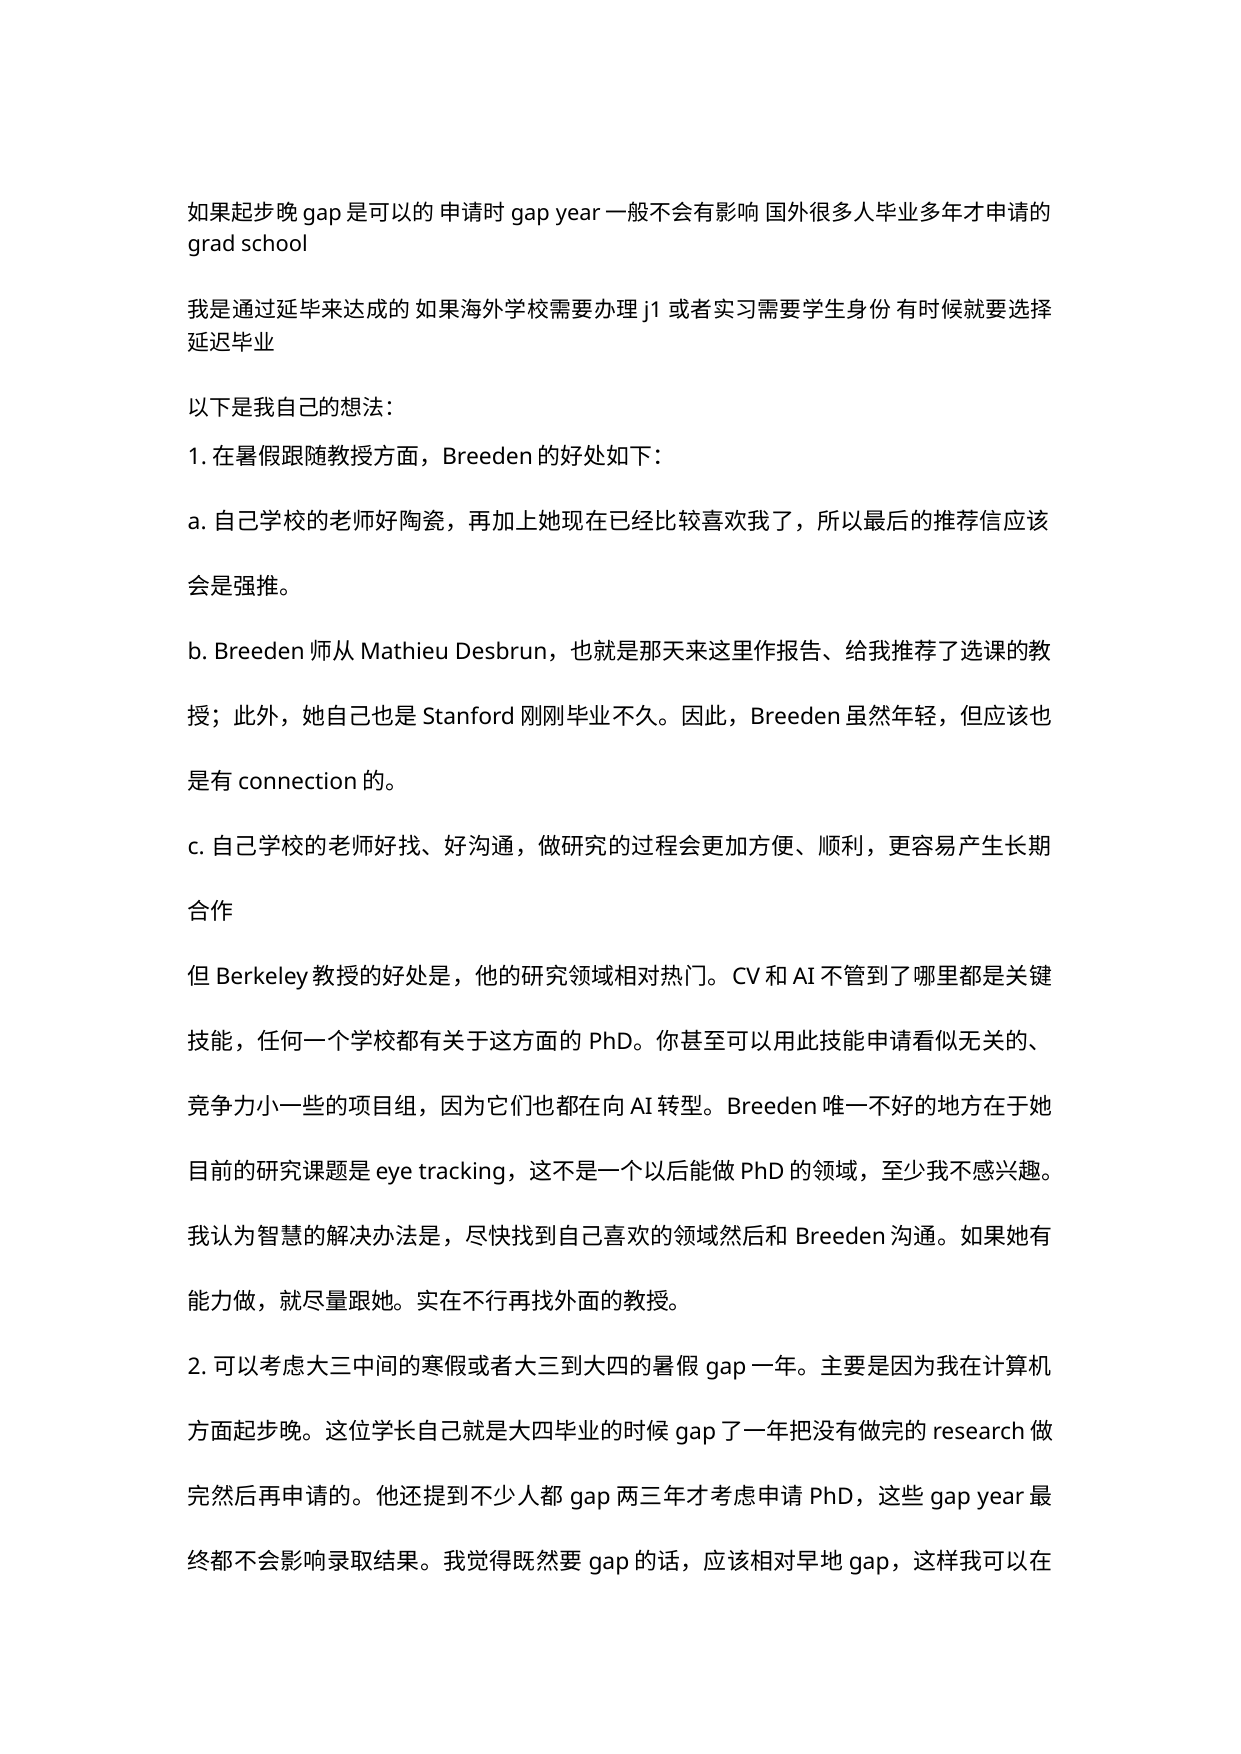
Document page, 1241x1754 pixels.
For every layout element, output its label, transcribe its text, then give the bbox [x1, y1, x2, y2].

text b. Breeden师从Mathieu Desbrun，也就是那天来这里作报告、给我推荐了选课的教授；此外，她自己也是Stanford刚刚毕业不久。因此，Breeden虽然年轻，但应该也是有connection的。 [187, 617, 1053, 812]
text 如果起步晚gap是可以的 申请时gap year一般不会有影响 国外很多人毕业多年才申请的grad school [187, 194, 1053, 259]
text 但Berkeley教授的好处是，他的研究领域相对热门。CV和AI不管到了哪里都是关键技能，任何一个学校都有关于这方面的PhD。你甚至可以用此技能申请看似无关的、竞争力小一些的项目组，因为它们也都在向AI转型。Breeden唯一不好的地方在于她目前的研究课题是eye tracking，这不是一个以后能做PhD的领域，至少我不感兴趣。 [187, 942, 1053, 1202]
text 1. 在暑假跟随教授方面，Breeden的好处如下： [187, 422, 1053, 487]
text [187, 1332, 1053, 1592]
text c. 自己学校的老师好找、好沟通，做研究的过程会更加方便、顺利，更容易产生长期合作 [187, 812, 1053, 942]
text 我是通过延毕来达成的 如果海外学校需要办理j1 或者实习需要学生身份 有时候就要选择延迟毕业 [187, 292, 1053, 357]
text 我认为智慧的解决办法是，尽快找到自己喜欢的领域然后和Breeden沟通。如果她有能力做，就尽量跟她。实在不行再找外面的教授。 [187, 1202, 1053, 1332]
text a. 自己学校的老师好陶瓷，再加上她现在已经比较喜欢我了，所以最后的推荐信应该会是强推。 [187, 487, 1053, 617]
text 以下是我自己的想法： [187, 389, 1053, 422]
